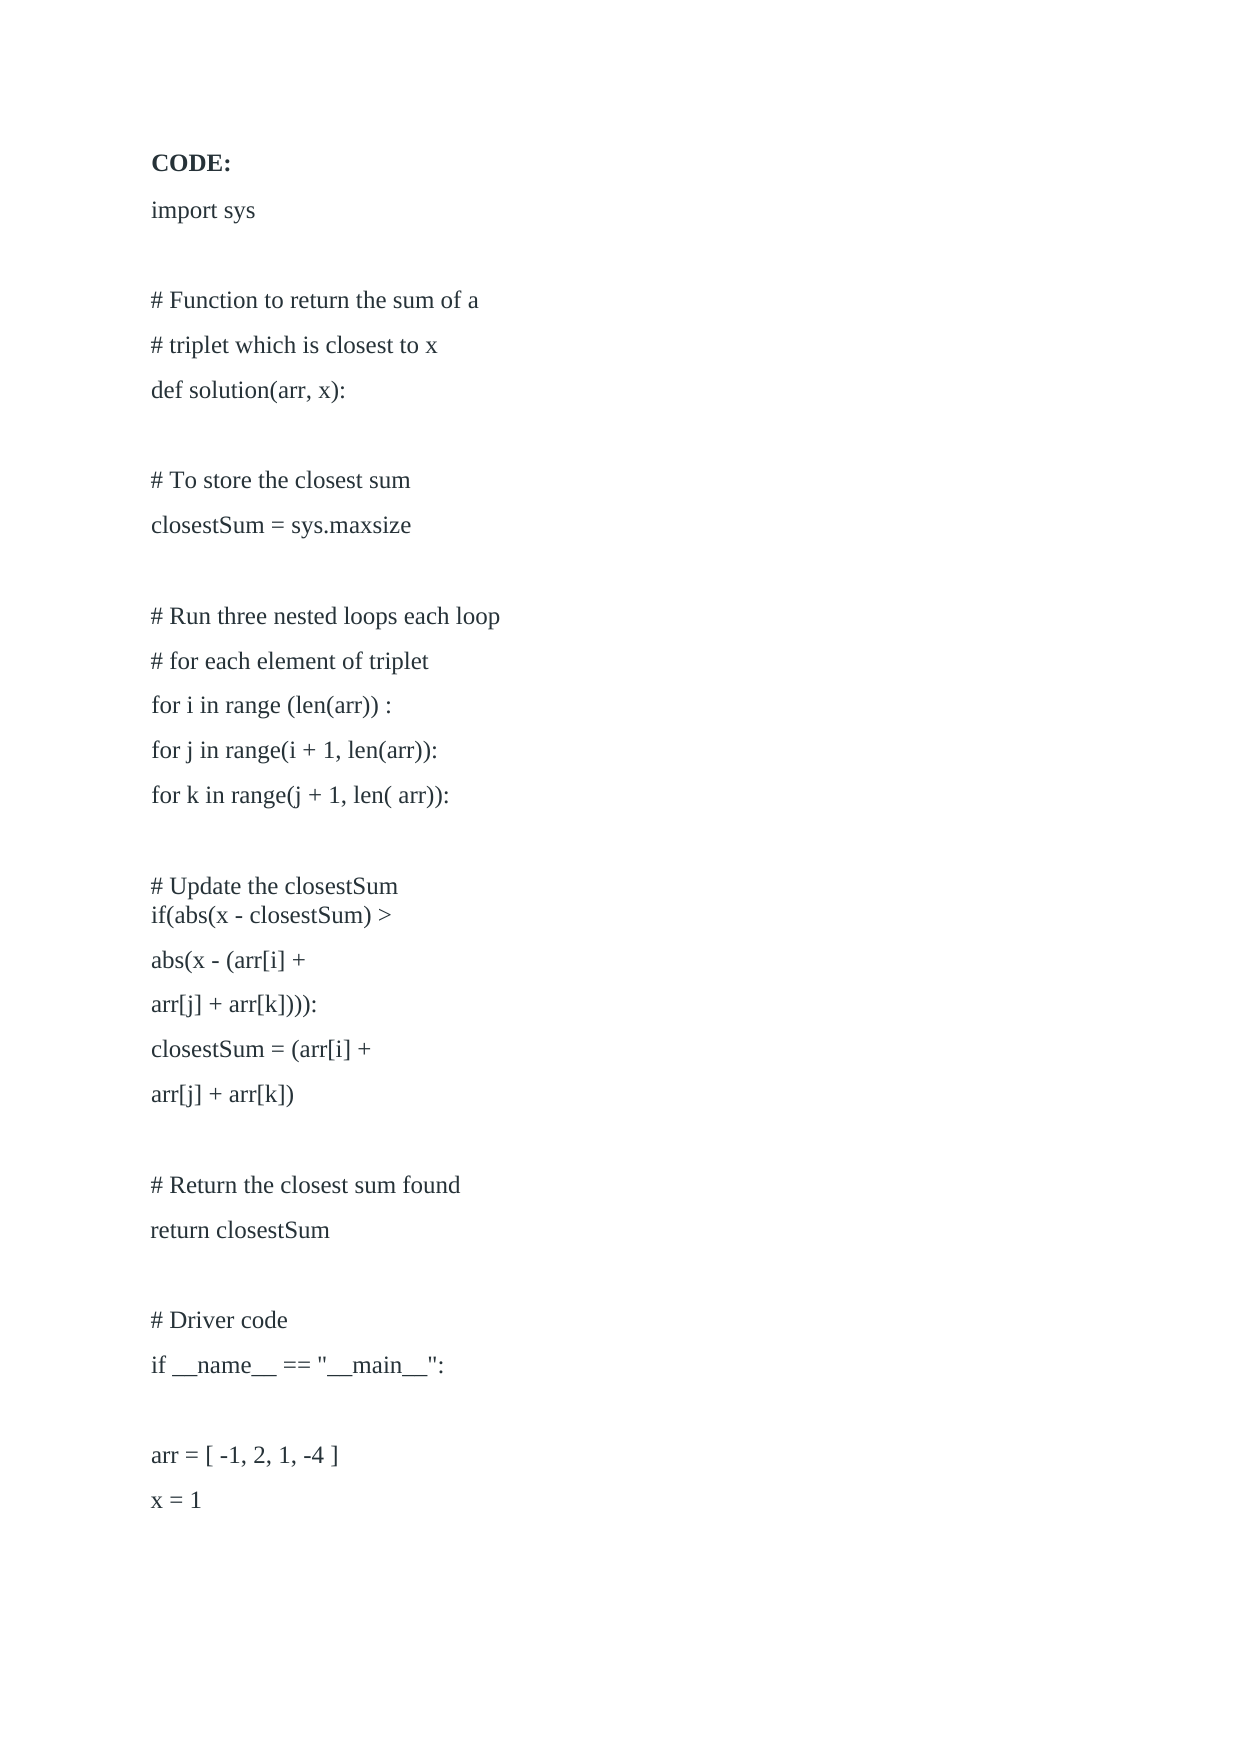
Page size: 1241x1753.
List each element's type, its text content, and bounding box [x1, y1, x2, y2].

text for j in range(i + 1, len(arr)): [151, 736, 1088, 764]
text if __name__ == "__main__": [151, 1350, 1088, 1379]
text # Driver code [150, 1305, 1088, 1334]
text for i in range (len(arr)) : [151, 691, 1088, 719]
text # To store the closest sum [150, 466, 1088, 494]
text import sys [151, 195, 1088, 224]
text closestSum = sys.maxsize [151, 511, 1088, 539]
text arr[j] + arr[k]) [151, 1079, 1088, 1108]
text return closestSum [150, 1215, 1088, 1244]
text # Run three nested loops each loop [150, 601, 1088, 629]
text # for each element of triplet [150, 646, 1088, 674]
text arr = [ -1, 2, 1, -4 ] [151, 1441, 1088, 1469]
text # Return the closest sum found [150, 1170, 1088, 1199]
text arr[j] + arr[k]))): [151, 989, 1088, 1018]
text def solution(arr, x): [151, 375, 1088, 404]
text x = 1 [150, 1486, 1088, 1514]
text if(abs(x - closestSum) > [151, 900, 1088, 928]
text # Update the closestSum [150, 871, 1088, 900]
text for k in range(j + 1, len( arr)): [151, 781, 1088, 809]
text abs(x - (arr[i] + [151, 945, 1088, 973]
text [150, 148, 849, 177]
text closestSum = (arr[i] + [151, 1034, 1088, 1063]
text # Function to return the sum of a [150, 285, 1088, 314]
text # triplet which is closest to x [150, 330, 1088, 359]
